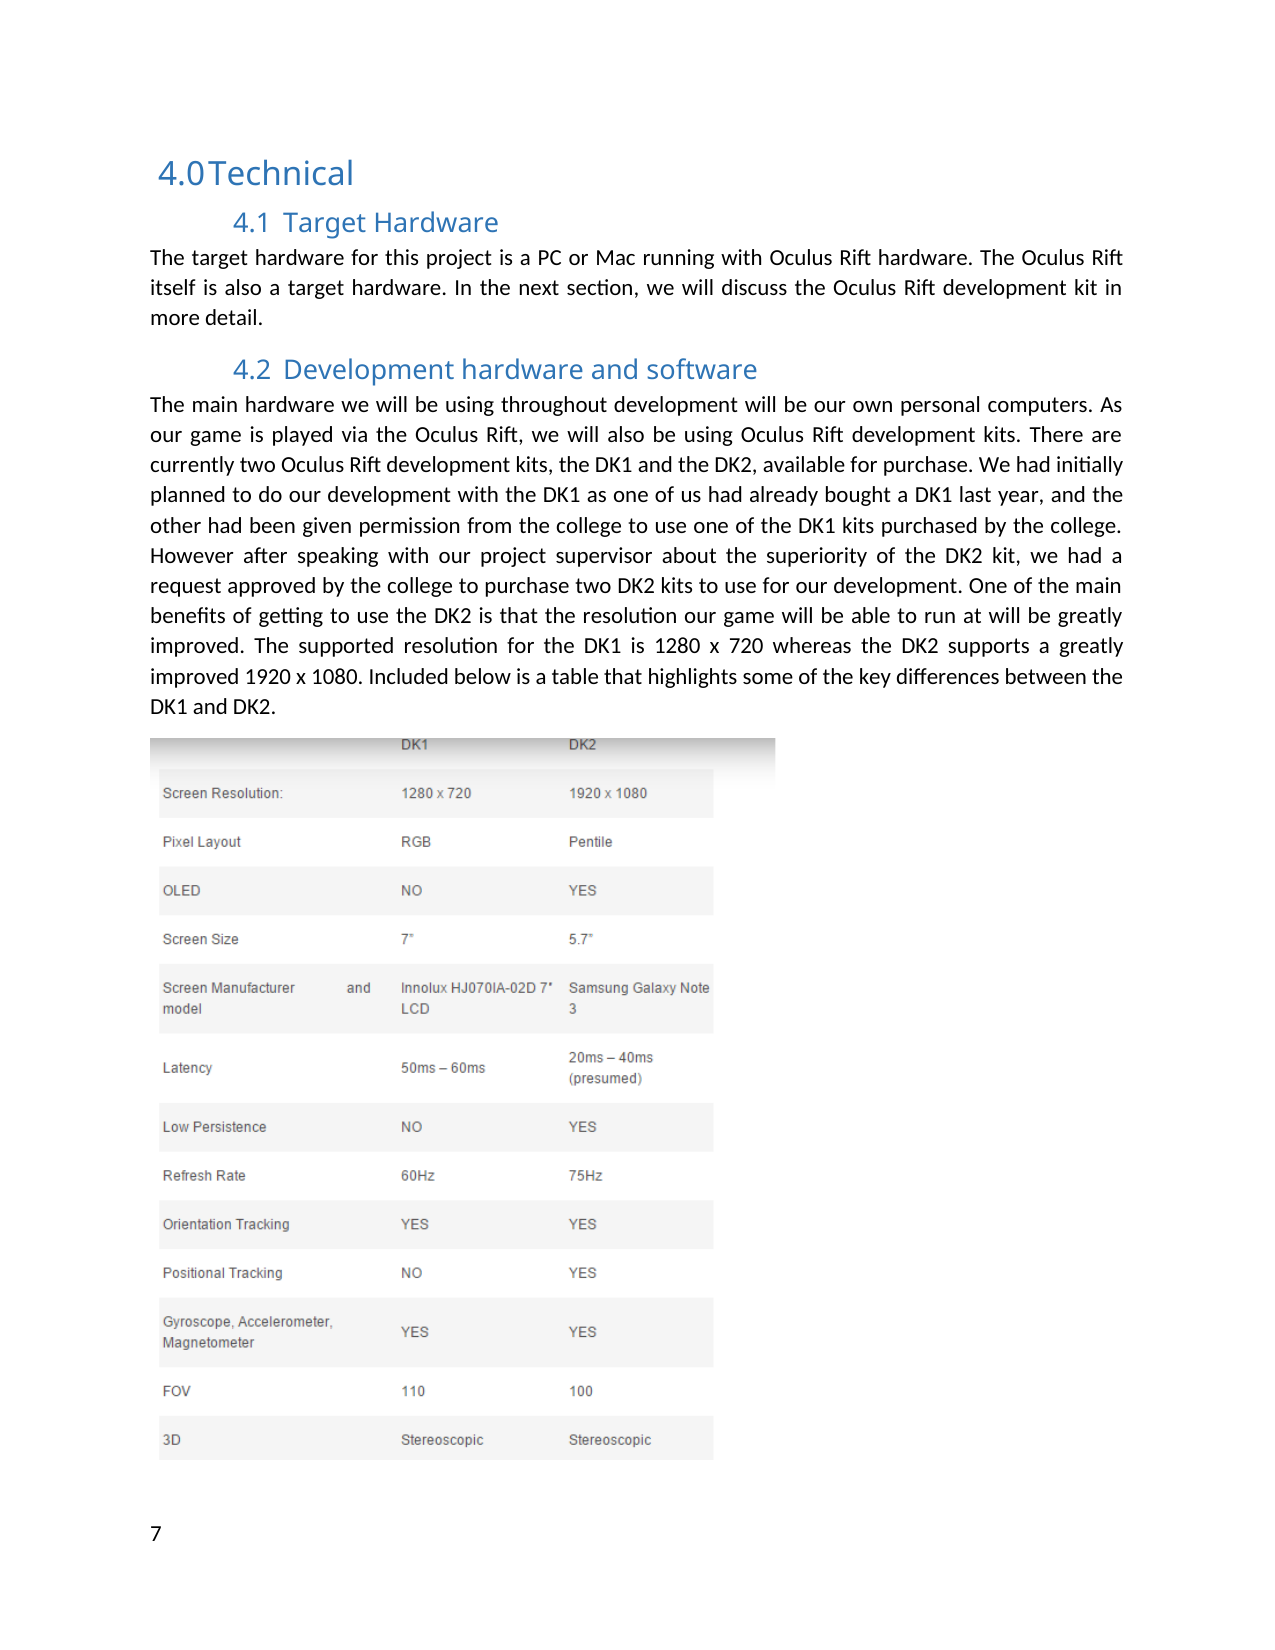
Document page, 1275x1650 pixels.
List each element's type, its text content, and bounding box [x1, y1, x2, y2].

text The target hardware for this project is a PC or Mac running with Oculus Rift hardware. The Oculus Rift itself is also a target hardware. In the next section, we will discuss the Oculus Rift development kit in more detail. [150, 243, 1125, 331]
subtitle Target Hardware [233, 203, 1125, 240]
text The main hardware we will be using throughout development will be our own personal computers. As our game is played via the Oculus Rift, we will also be using Oculus Rift development kits. There are currently two Oculus Rift development kits, the DK1 and the DK2, available for purchase. We had initially planned to do our development with the DK1 as one of us had already bought a DK1 last year, and the other had been given permission from the college to use one of the DK1 kits purchased by the college. However after speaking with our project supervisor about the superiority of the DK2 kit, we had a request approved by the college to purchase two DK2 kits to use for our development. One of the main benefits of getting to use the DK2 is that the resolution our game will be able to run at will be greatly improved. The supported resolution for the DK1 is 1280 x 720 whereas the DK2 supports a greatly improved 1920 x 1080. Included below is a table that highlights some of the key differences between the DK1 and DK2. [150, 390, 1125, 720]
subtitle Development hardware and software [233, 350, 1125, 387]
picture [150, 738, 776, 1460]
subtitle Technical [158, 150, 1125, 195]
